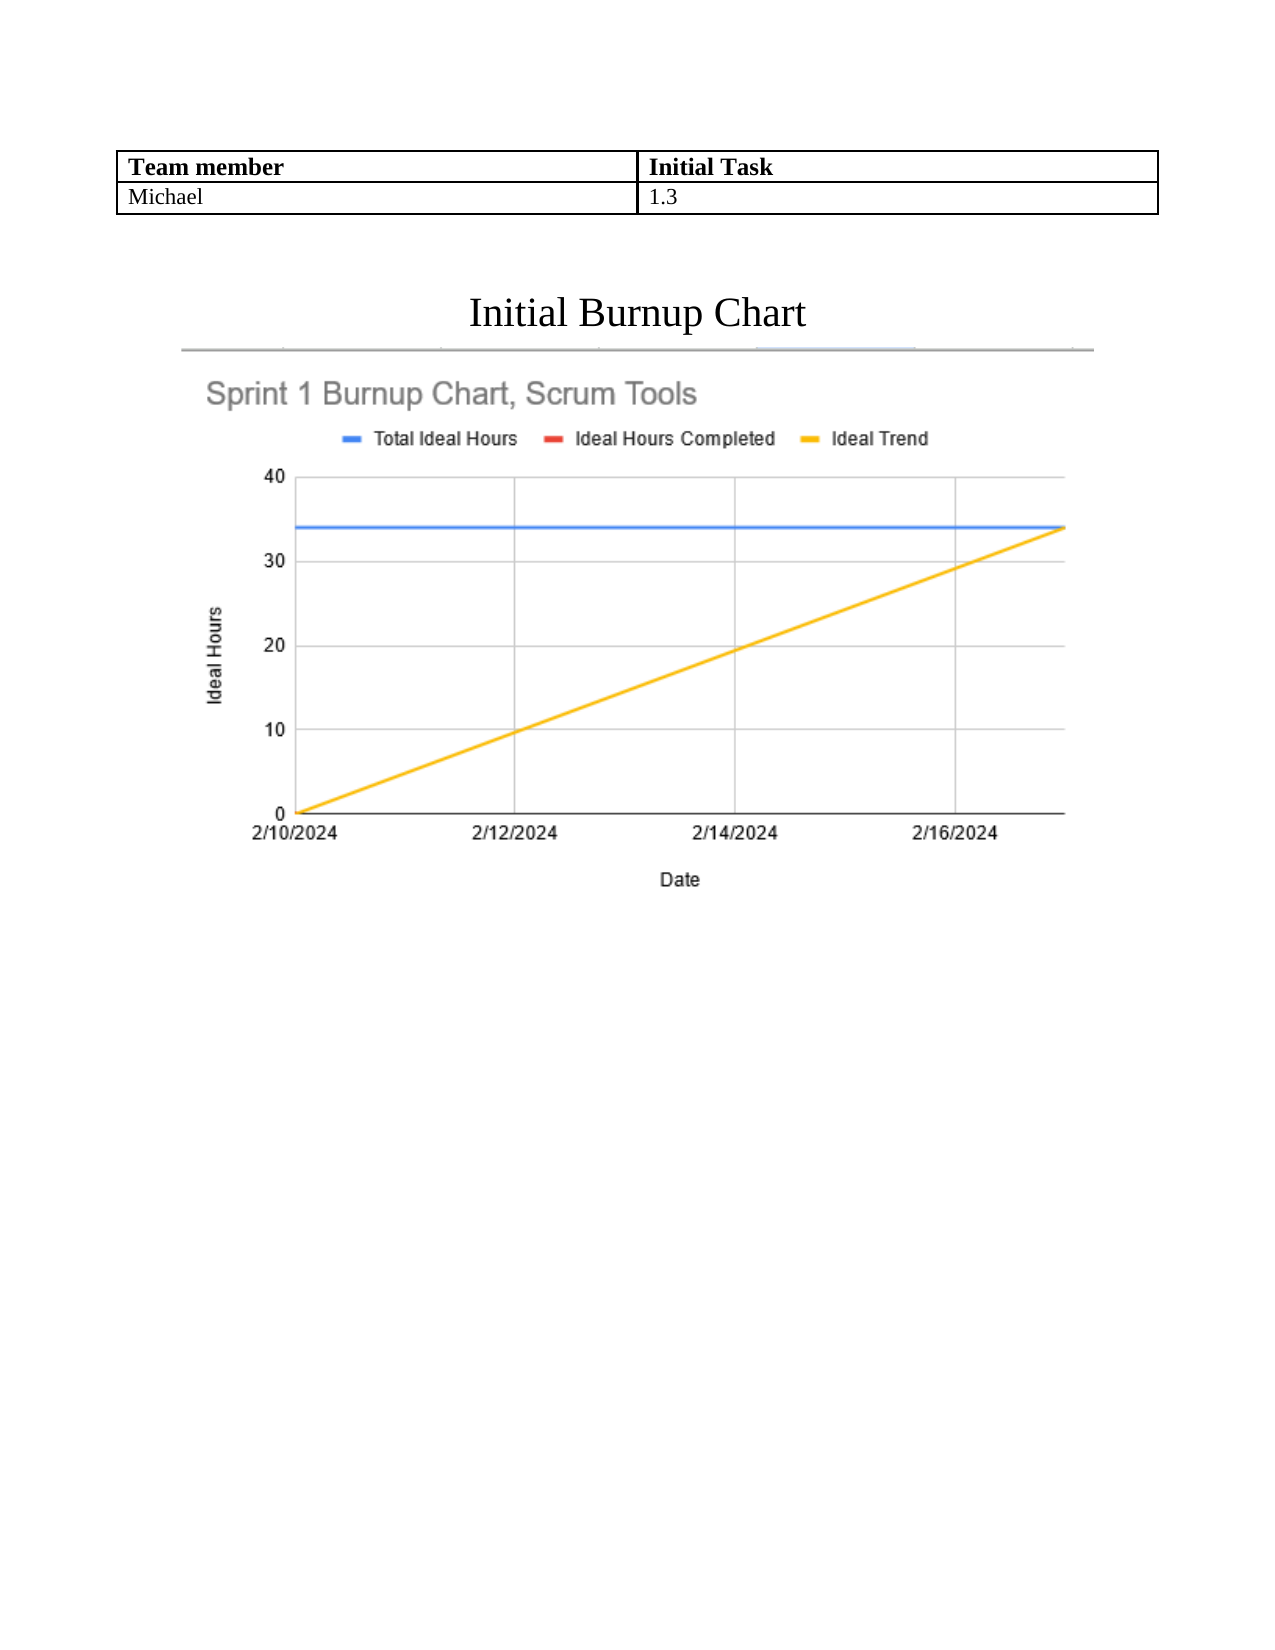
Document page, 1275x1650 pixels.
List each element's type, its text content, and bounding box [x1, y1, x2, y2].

table_cell 1.3 [639, 183, 1157, 213]
table_cell Michael [118, 183, 636, 213]
table_header Initial Task [639, 152, 1157, 181]
picture [181, 347, 1094, 918]
table_header Team member [118, 152, 636, 181]
subtitle Initial Burnup Chart [150, 287, 1125, 335]
